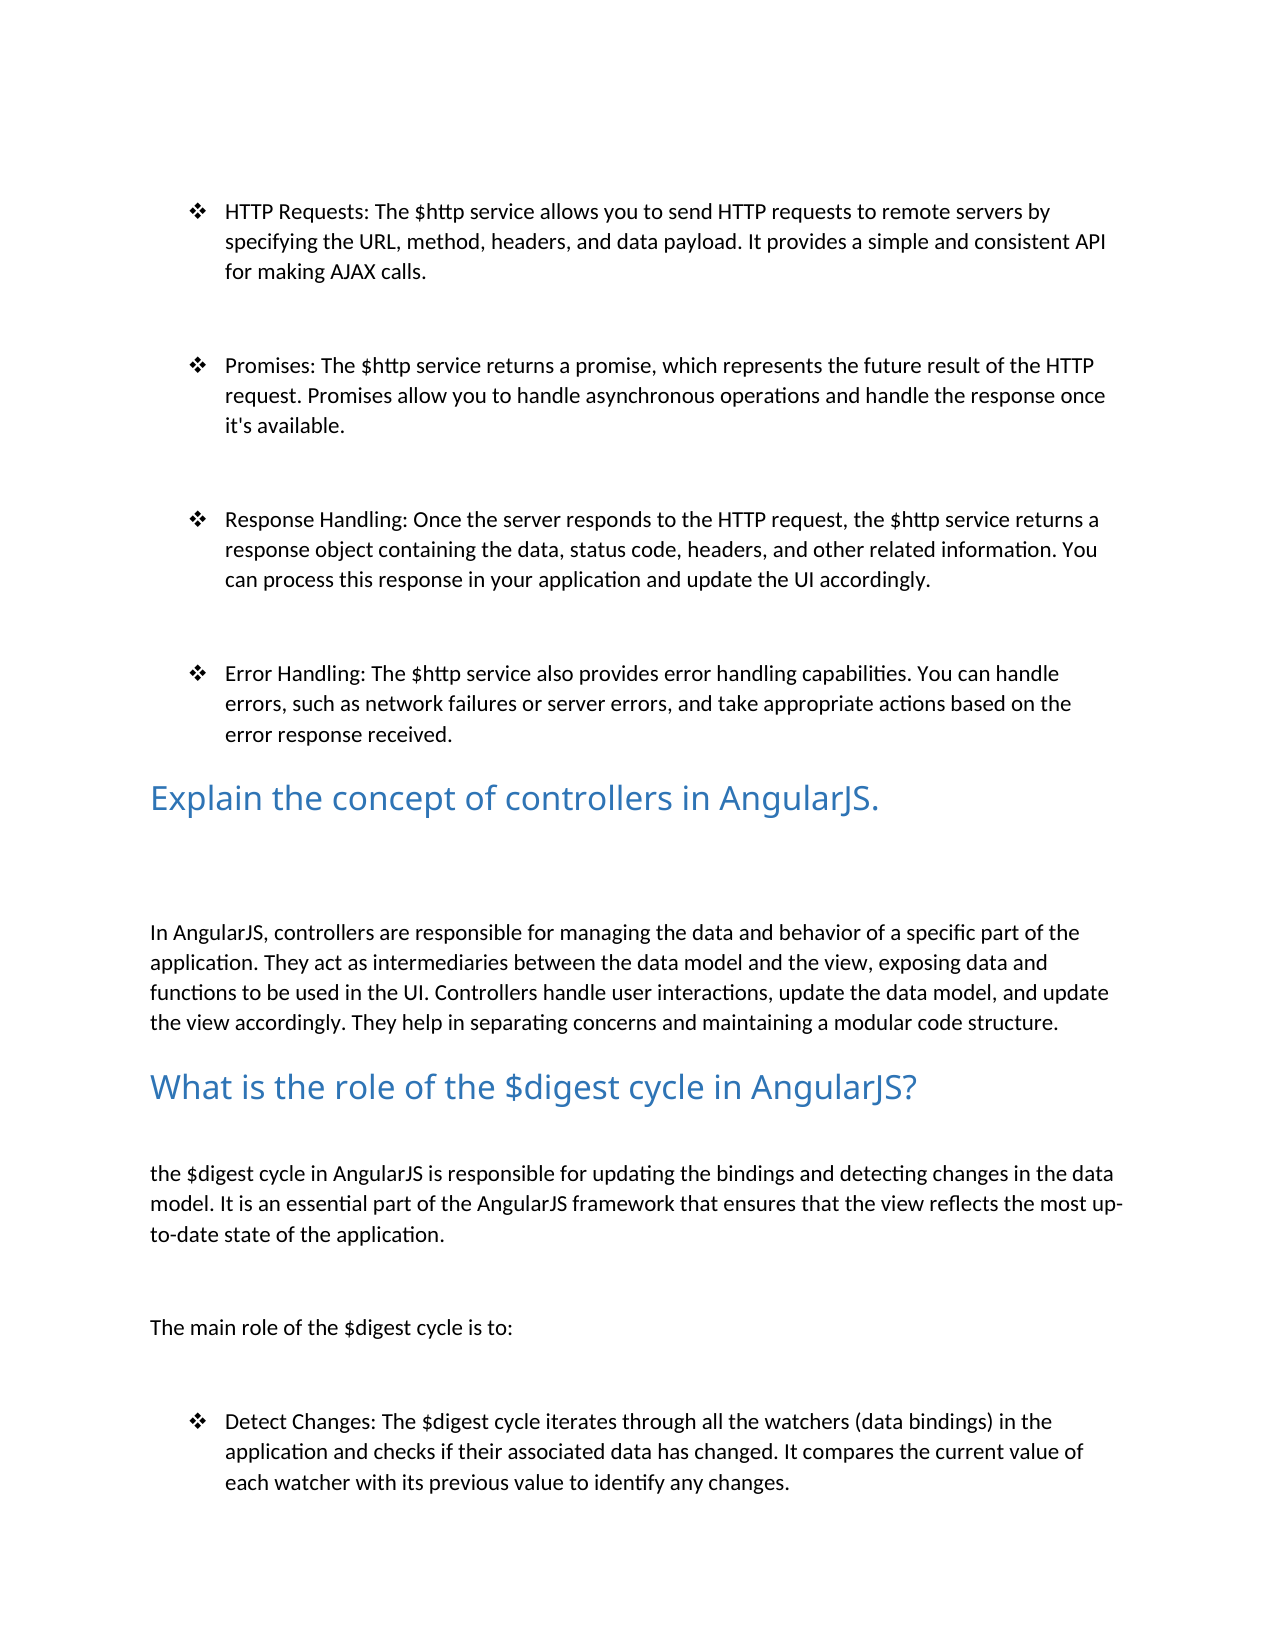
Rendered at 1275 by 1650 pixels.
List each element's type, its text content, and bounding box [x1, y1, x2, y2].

text The main role of the $digest cycle is to: [150, 1313, 1125, 1342]
list Promises: The $http service returns a promise, which represents the future result of the HTTP request. Promises allow you to handle asynchronous operations and handle the response once it's available. [187, 351, 1125, 439]
list Detect Changes: The $digest cycle iterates through all the watchers (data bindings) in the application and checks if their associated data has changed. It compares the current value of each watcher with its previous value to identify any changes. [187, 1407, 1125, 1496]
list HTTP Requests: The $http service allows you to send HTTP requests to remote servers by specifying the URL, method, headers, and data payload. It provides a simple and consistent API for making AJAX calls. [187, 197, 1125, 285]
subtitle Explain the concept of controllers in AngularJS. [150, 775, 1125, 820]
list Error Handling: The $http service also provides error handling capabilities. You can handle errors, such as network failures or server errors, and take appropriate actions based on the error response received. [187, 659, 1125, 748]
text the $digest cycle in AngularJS is responsible for updating the bindings and detecting changes in the data model. It is an essential part of the AngularJS framework that ensures that the view reflects the most up-to-date state of the application. [150, 1159, 1125, 1248]
list Response Handling: Once the server responds to the HTTP request, the $http service returns a response object containing the data, status code, headers, and other related information. You can process this response in your application and update the UI accordingly. [187, 505, 1125, 594]
text In AngularJS, controllers are responsible for managing the data and behavior of a specific part of the application. They act as intermediaries between the data model and the view, exposing data and functions to be used in the UI. Controllers handle user interactions, update the data model, and update the view accordingly. They help in separating concerns and maintaining a modular code structure. [150, 918, 1125, 1036]
subtitle What is the role of the $digest cycle in AngularJS? [150, 1063, 1125, 1109]
